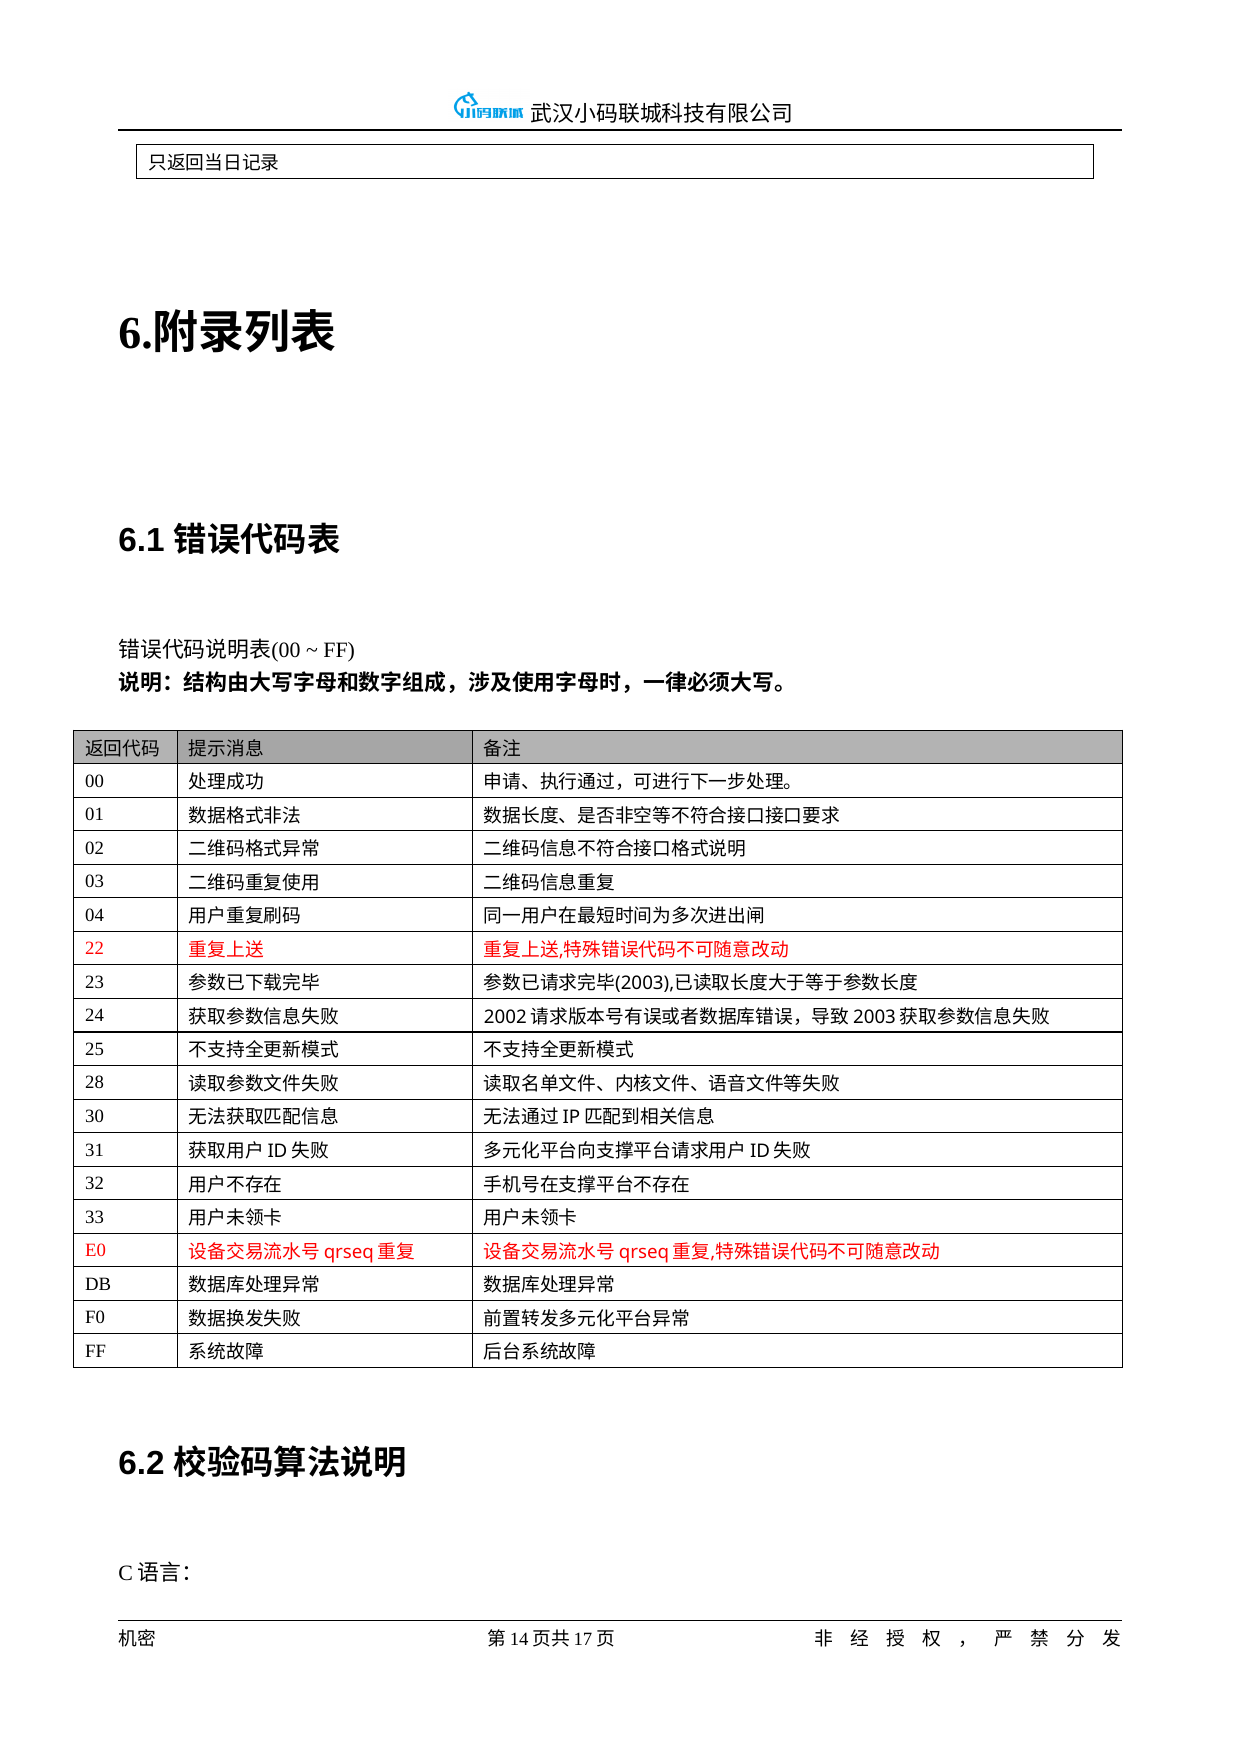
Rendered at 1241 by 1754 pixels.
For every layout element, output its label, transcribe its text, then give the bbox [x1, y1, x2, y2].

table_cell 数据长度、是否非空等不符合接口接口要求 [473, 798, 1122, 830]
table_cell 01 [74, 798, 177, 830]
table_cell 获取参数信息失败 [178, 999, 472, 1031]
subtitle 6.附录列表 [118, 279, 1122, 377]
table_cell 二维码重复使用 [178, 865, 472, 897]
table_cell 28 [74, 1066, 177, 1098]
table_cell 重复上送 [178, 932, 472, 964]
table_cell 数据格式非法 [178, 798, 472, 830]
table_cell 只返回当日记录 [137, 145, 1093, 178]
table_cell 手机号在支撑平台不存在 [473, 1167, 1122, 1199]
table_cell 二维码格式异常 [178, 831, 472, 864]
table_cell E0 [74, 1234, 177, 1266]
table_header 备注 [473, 731, 1122, 763]
table_cell 30 [74, 1100, 177, 1132]
text C语言： [118, 1554, 1122, 1587]
table_cell 设备交易流水号qrseq重复 [178, 1234, 472, 1266]
table_cell DB [74, 1267, 177, 1300]
table_cell 32 [74, 1167, 177, 1199]
table_cell 同一用户在最短时间为多次进出闸 [473, 898, 1122, 931]
table_cell 24 [74, 999, 177, 1031]
table_cell 不支持全更新模式 [473, 1033, 1122, 1065]
table_header 返回代码 [74, 731, 177, 763]
table_cell F0 [74, 1301, 177, 1333]
table_cell 23 [74, 965, 177, 998]
table_cell 处理成功 [178, 764, 472, 797]
table_cell 多元化平台向支撑平台请求用户ID失败 [473, 1133, 1122, 1166]
table_cell 04 [74, 898, 177, 931]
table_cell 重复上送,特殊错误代码不可随意改动 [473, 932, 1122, 964]
text 错误代码说明表(00 ~ FF) [118, 632, 1122, 664]
table_cell 读取名单文件、内核文件、语音文件等失败 [473, 1066, 1122, 1098]
table_cell 无法通过IP匹配到相关信息 [473, 1100, 1122, 1132]
table_cell 25 [74, 1033, 177, 1065]
text 说明：结构由大写字母和数字组成，涉及使用字母时，一律必须大写。 [118, 664, 1122, 697]
table_cell 22 [74, 932, 177, 964]
table_cell 03 [74, 865, 177, 897]
table_cell 用户未领卡 [473, 1200, 1122, 1233]
table_cell 用户不存在 [178, 1167, 472, 1199]
table_cell 二维码信息重复 [473, 865, 1122, 897]
table_header 提示消息 [178, 731, 472, 763]
table_cell 前置转发多元化平台异常 [473, 1301, 1122, 1333]
subtitle 6.2 校验码算法说明 [118, 1427, 1122, 1492]
table_cell 00 [74, 764, 177, 797]
table_cell 33 [74, 1200, 177, 1233]
table_cell 获取用户ID失败 [178, 1133, 472, 1166]
table_cell 申请、执行通过，可进行下一步处理。 [473, 764, 1122, 797]
table_cell 数据库处理异常 [473, 1267, 1122, 1300]
table_cell 二维码信息不符合接口格式说明 [473, 831, 1122, 864]
table_cell 2002请求版本号有误或者数据库错误，导致2003获取参数信息失败 [473, 999, 1122, 1031]
table_cell 31 [74, 1133, 177, 1166]
table_cell 系统故障 [178, 1334, 472, 1367]
table_cell 设备交易流水号qrseq重复,特殊错误代码不可随意改动 [473, 1234, 1122, 1266]
table_cell 数据换发失败 [178, 1301, 472, 1333]
table_cell 后台系统故障 [473, 1334, 1122, 1367]
table_cell 参数已下载完毕 [178, 965, 472, 998]
table_cell 读取参数文件失败 [178, 1066, 472, 1098]
table_cell 不支持全更新模式 [178, 1033, 472, 1065]
table_cell 无法获取匹配信息 [178, 1100, 472, 1132]
table_cell 用户重复刷码 [178, 898, 472, 931]
table_cell 参数已请求完毕(2003),已读取长度大于等于参数长度 [473, 965, 1122, 998]
picture [447, 88, 531, 122]
table_cell 用户未领卡 [178, 1200, 472, 1233]
table_cell 02 [74, 831, 177, 864]
table_cell FF [74, 1334, 177, 1367]
table_cell 数据库处理异常 [178, 1267, 472, 1300]
subtitle 6.1 错误代码表 [118, 505, 1122, 570]
